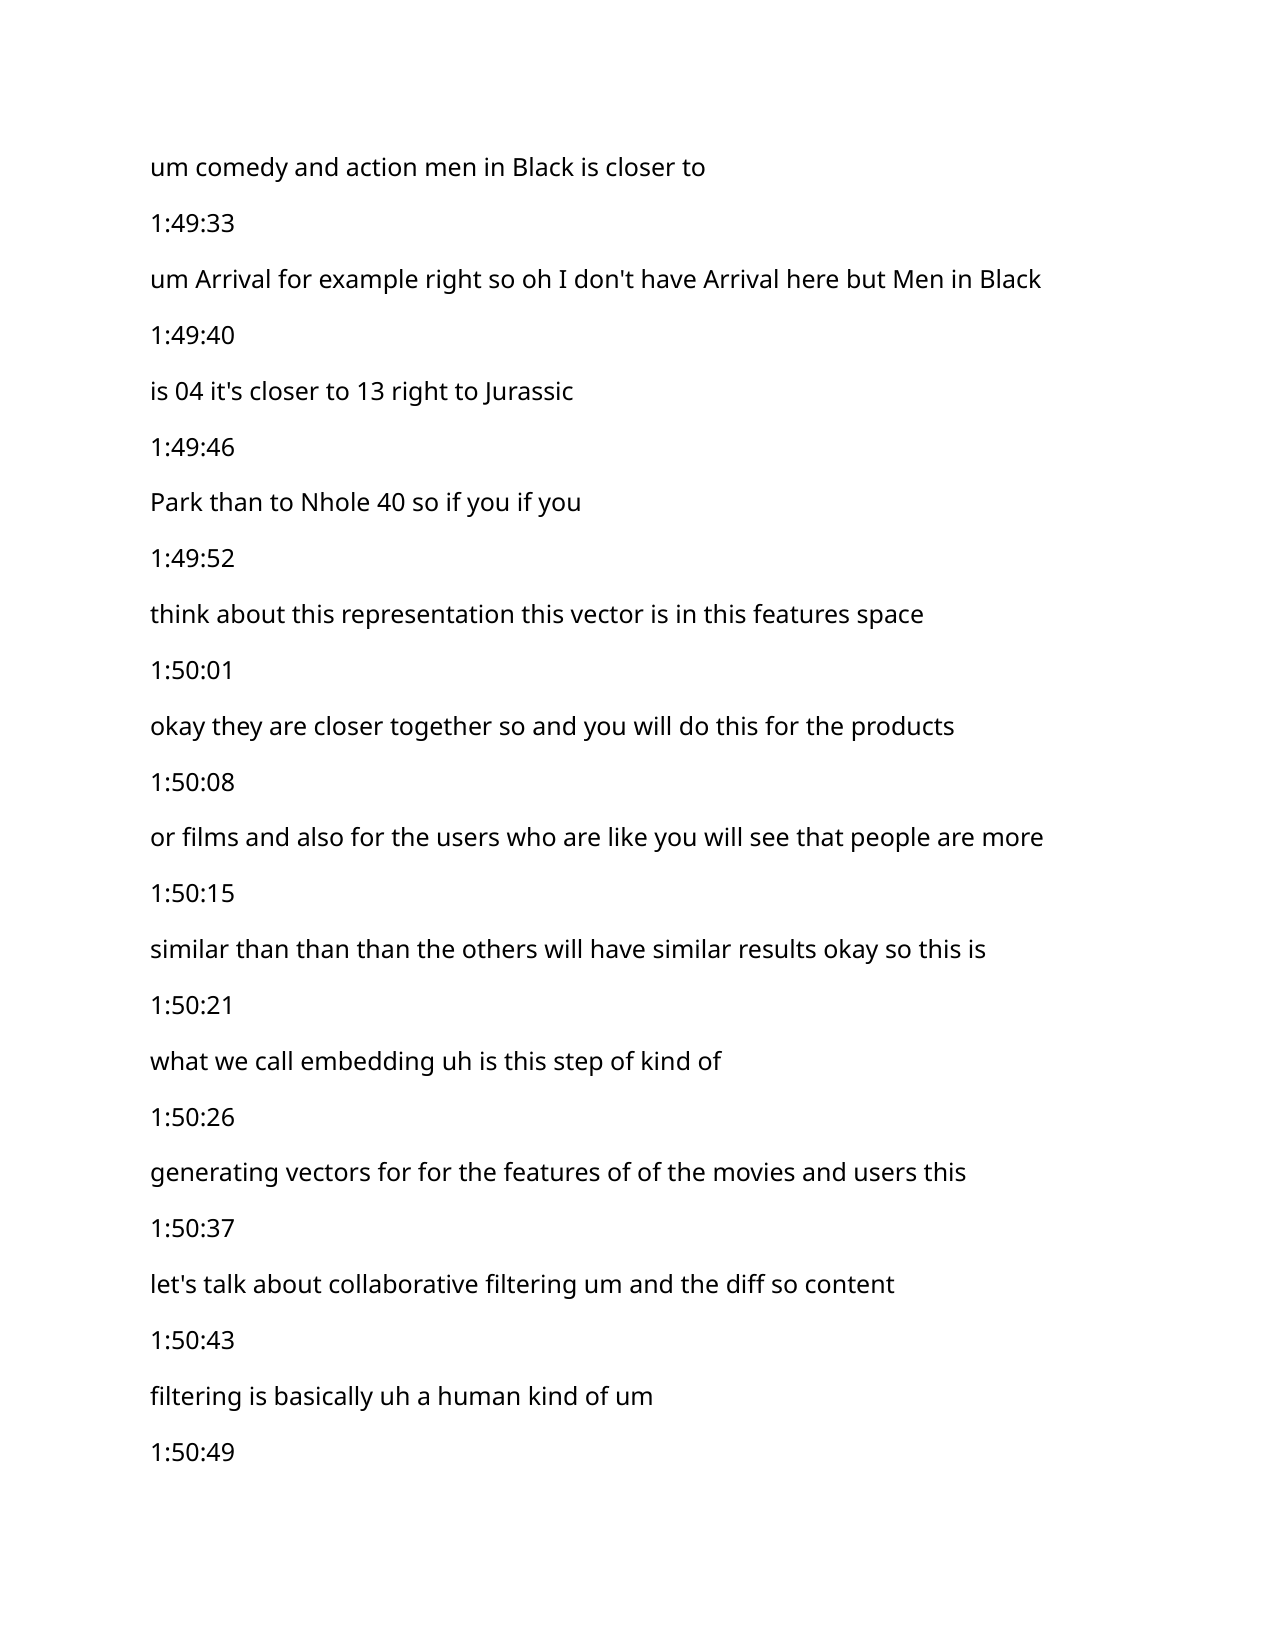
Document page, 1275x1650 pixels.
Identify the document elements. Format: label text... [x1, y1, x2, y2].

text what we call embedding uh is this step of kind of [150, 1043, 1125, 1077]
text or films and also for the users who are like you will see that people are more [150, 820, 1125, 854]
text 1:49:40 [150, 317, 1125, 352]
text okay they are closer together so and you will do this for the products [150, 708, 1125, 742]
text generating vectors for for the features of of the movies and users this [150, 1155, 1125, 1189]
text similar than than than the others will have similar results okay so this is [150, 932, 1125, 966]
text 1:49:33 [150, 206, 1125, 240]
text 1:50:26 [150, 1099, 1125, 1133]
text 1:50:49 [150, 1434, 1125, 1468]
text filtering is basically uh a human kind of um [150, 1378, 1125, 1412]
text 1:50:15 [150, 876, 1125, 910]
text 1:50:43 [150, 1322, 1125, 1357]
text um Arrival for example right so oh I don't have Arrival here but Men in Black [150, 262, 1125, 296]
text let's talk about collaborative filtering um and the diff so content [150, 1267, 1125, 1301]
text um comedy and action men in Black is closer to [150, 150, 1125, 184]
text is 04 it's closer to 13 right to Jurassic [150, 373, 1125, 407]
text 1:49:46 [150, 429, 1125, 463]
text 1:50:01 [150, 652, 1125, 687]
text 1:50:37 [150, 1211, 1125, 1245]
text Park than to Nhole 40 so if you if you [150, 485, 1125, 519]
text 1:50:08 [150, 764, 1125, 798]
text 1:50:21 [150, 987, 1125, 1022]
text think about this representation this vector is in this features space [150, 597, 1125, 631]
text 1:49:52 [150, 541, 1125, 575]
